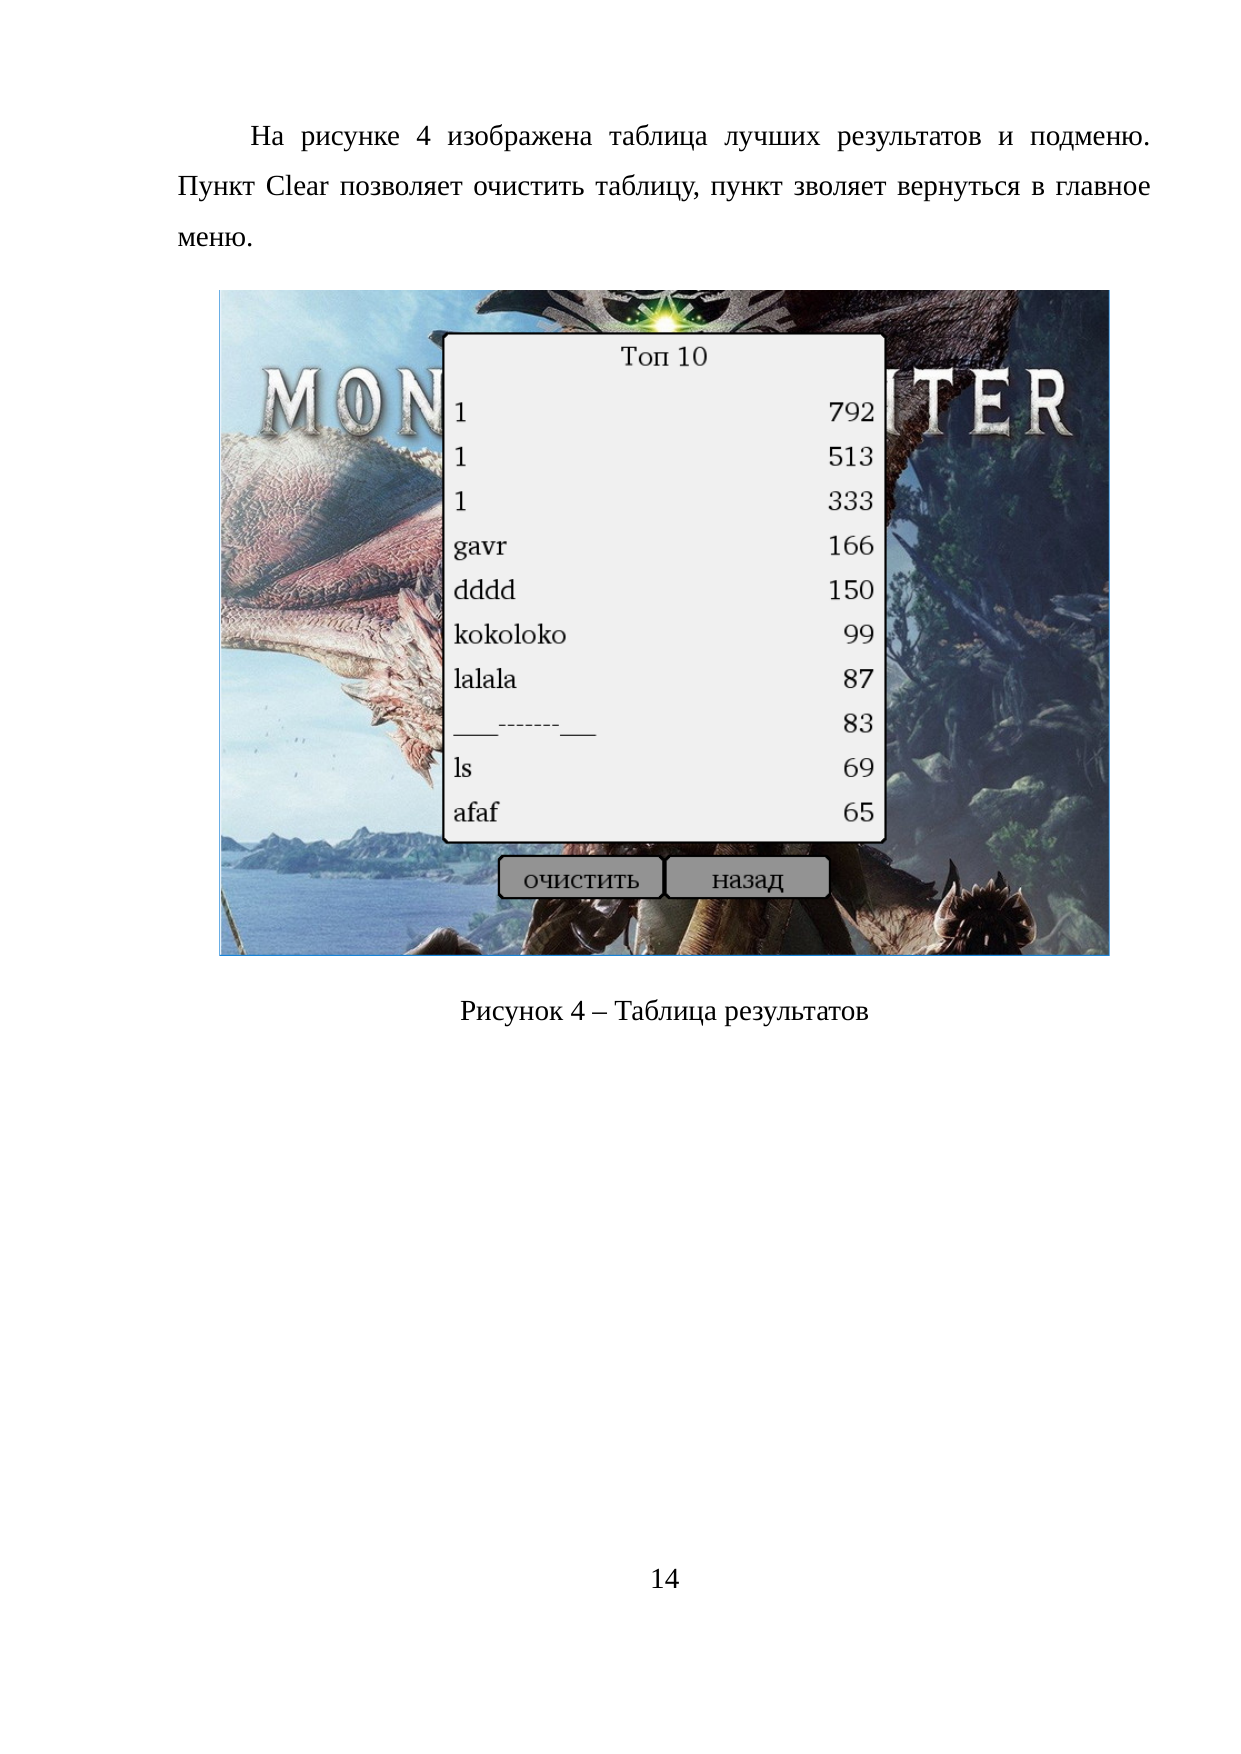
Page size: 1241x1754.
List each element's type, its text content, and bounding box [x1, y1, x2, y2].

text На рисунке 4 изображена таблица лучших результатов и подменю. Пункт Clear позволяет очистить таблицу, пункт зволяет вернуться в главное меню. [177, 118, 1152, 252]
picture [219, 290, 1110, 956]
text Рисунок 4 – Таблица результатов [177, 993, 1152, 1027]
